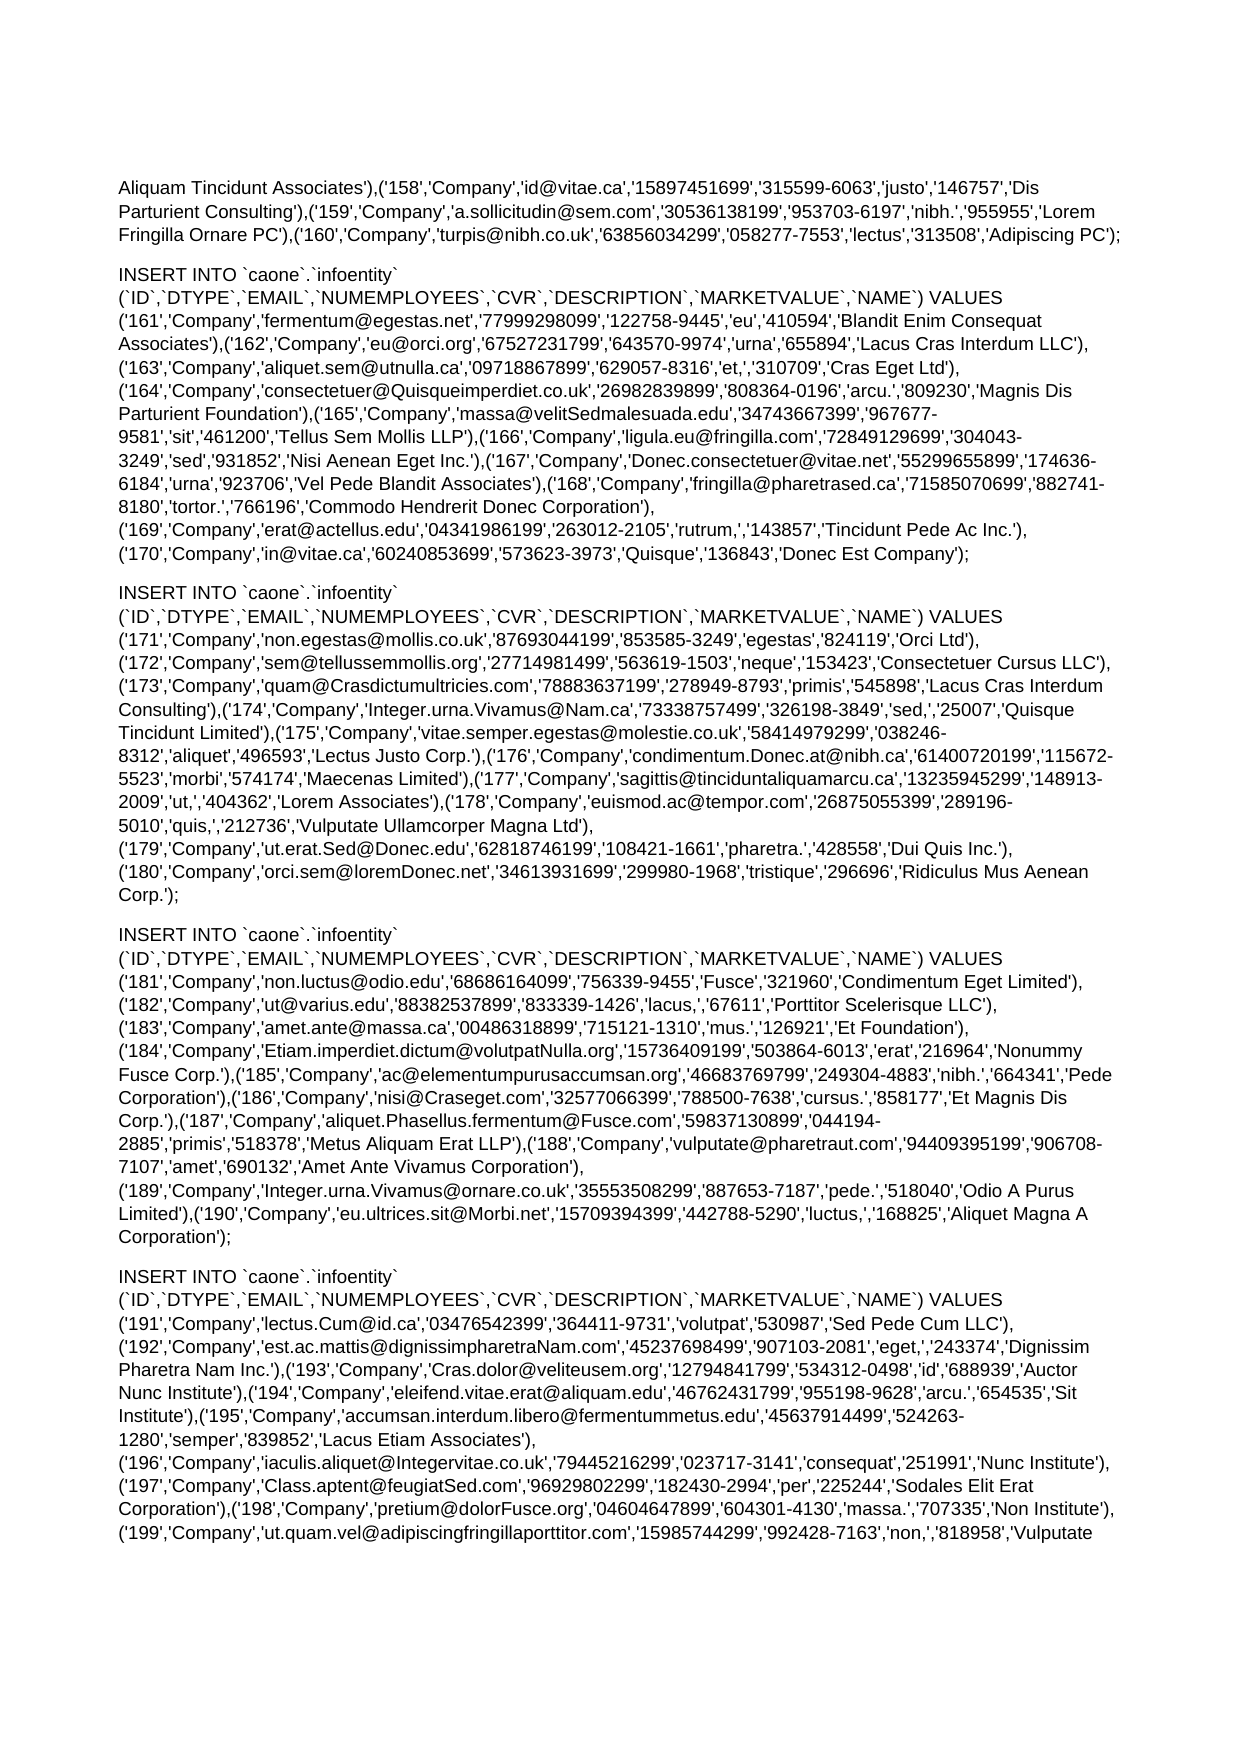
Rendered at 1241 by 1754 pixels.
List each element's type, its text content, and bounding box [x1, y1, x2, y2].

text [118, 177, 1122, 245]
text INSERT INTO `caone`.`infoentity` (`ID`,`DTYPE`,`EMAIL`,`NUMEMPLOYEES`,`CVR`,`DESCRIPTION`,`MARKETVALUE`,`NAME`) VALUES ('181','Company','non.luctus@odio.edu','68686164099','756339-9455','Fusce','321960','Condimentum Eget Limited'),('182','Company','ut@varius.edu','88382537899','833339-1426','lacus,','67611','Porttitor Scelerisque LLC'),('183','Company','amet.ante@massa.ca','00486318899','715121-1310','mus.','126921','Et Foundation'),('184','Company','Etiam.imperdiet.dictum@volutpatNulla.org','15736409199','503864-6013','erat','216964','Nonummy Fusce Corp.'),('185','Company','ac@elementumpurusaccumsan.org','46683769799','249304-4883','nibh.','664341','Pede Corporation'),('186','Company','nisi@Craseget.com','32577066399','788500-7638','cursus.','858177','Et Magnis Dis Corp.'),('187','Company','aliquet.Phasellus.fermentum@Fusce.com','59837130899','044194-2885','primis','518378','Metus Aliquam Erat LLP'),('188','Company','vulputate@pharetraut.com','94409395199','906708-7107','amet','690132','Amet Ante Vivamus Corporation'),('189','Company','Integer.urna.Vivamus@ornare.co.uk','35553508299','887653-7187','pede.','518040','Odio A Purus Limited'),('190','Company','eu.ultrices.sit@Morbi.net','15709394399','442788-5290','luctus,','168825','Aliquet Magna A Corporation'); [118, 924, 1122, 1248]
text INSERT INTO `caone`.`infoentity` (`ID`,`DTYPE`,`EMAIL`,`NUMEMPLOYEES`,`CVR`,`DESCRIPTION`,`MARKETVALUE`,`NAME`) VALUES ('161','Company','fermentum@egestas.net','77999298099','122758-9445','eu','410594','Blandit Enim Consequat Associates'),('162','Company','eu@orci.org','67527231799','643570-9974','urna','655894','Lacus Cras Interdum LLC'),('163','Company','aliquet.sem@utnulla.ca','09718867899','629057-8316','et,','310709','Cras Eget Ltd'),('164','Company','consectetuer@Quisqueimperdiet.co.uk','26982839899','808364-0196','arcu.','809230','Magnis Dis Parturient Foundation'),('165','Company','massa@velitSedmalesuada.edu','34743667399','967677-9581','sit','461200','Tellus Sem Mollis LLP'),('166','Company','ligula.eu@fringilla.com','72849129699','304043-3249','sed','931852','Nisi Aenean Eget Inc.'),('167','Company','Donec.consectetuer@vitae.net','55299655899','174636-6184','urna','923706','Vel Pede Blandit Associates'),('168','Company','fringilla@pharetrased.ca','71585070699','882741-8180','tortor.','766196','Commodo Hendrerit Donec Corporation'),('169','Company','erat@actellus.edu','04341986199','263012-2105','rutrum,','143857','Tincidunt Pede Ac Inc.'),('170','Company','in@vitae.ca','60240853699','573623-3973','Quisque','136843','Donec Est Company'); [118, 263, 1122, 564]
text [118, 1266, 1122, 1543]
text INSERT INTO `caone`.`infoentity` (`ID`,`DTYPE`,`EMAIL`,`NUMEMPLOYEES`,`CVR`,`DESCRIPTION`,`MARKETVALUE`,`NAME`) VALUES ('171','Company','non.egestas@mollis.co.uk','87693044199','853585-3249','egestas','824119','Orci Ltd'),('172','Company','sem@tellussemmollis.org','27714981499','563619-1503','neque','153423','Consectetuer Cursus LLC'),('173','Company','quam@Crasdictumultricies.com','78883637199','278949-8793','primis','545898','Lacus Cras Interdum Consulting'),('174','Company','Integer.urna.Vivamus@Nam.ca','73338757499','326198-3849','sed,','25007','Quisque Tincidunt Limited'),('175','Company','vitae.semper.egestas@molestie.co.uk','58414979299','038246-8312','aliquet','496593','Lectus Justo Corp.'),('176','Company','condimentum.Donec.at@nibh.ca','61400720199','115672-5523','morbi','574174','Maecenas Limited'),('177','Company','sagittis@tinciduntaliquamarcu.ca','13235945299','148913-2009','ut,','404362','Lorem Associates'),('178','Company','euismod.ac@tempor.com','26875055399','289196-5010','quis,','212736','Vulputate Ullamcorper Magna Ltd'),('179','Company','ut.erat.Sed@Donec.edu','62818746199','108421-1661','pharetra.','428558','Dui Quis Inc.'),('180','Company','orci.sem@loremDonec.net','34613931699','299980-1968','tristique','296696','Ridiculus Mus Aenean Corp.'); [118, 582, 1122, 906]
